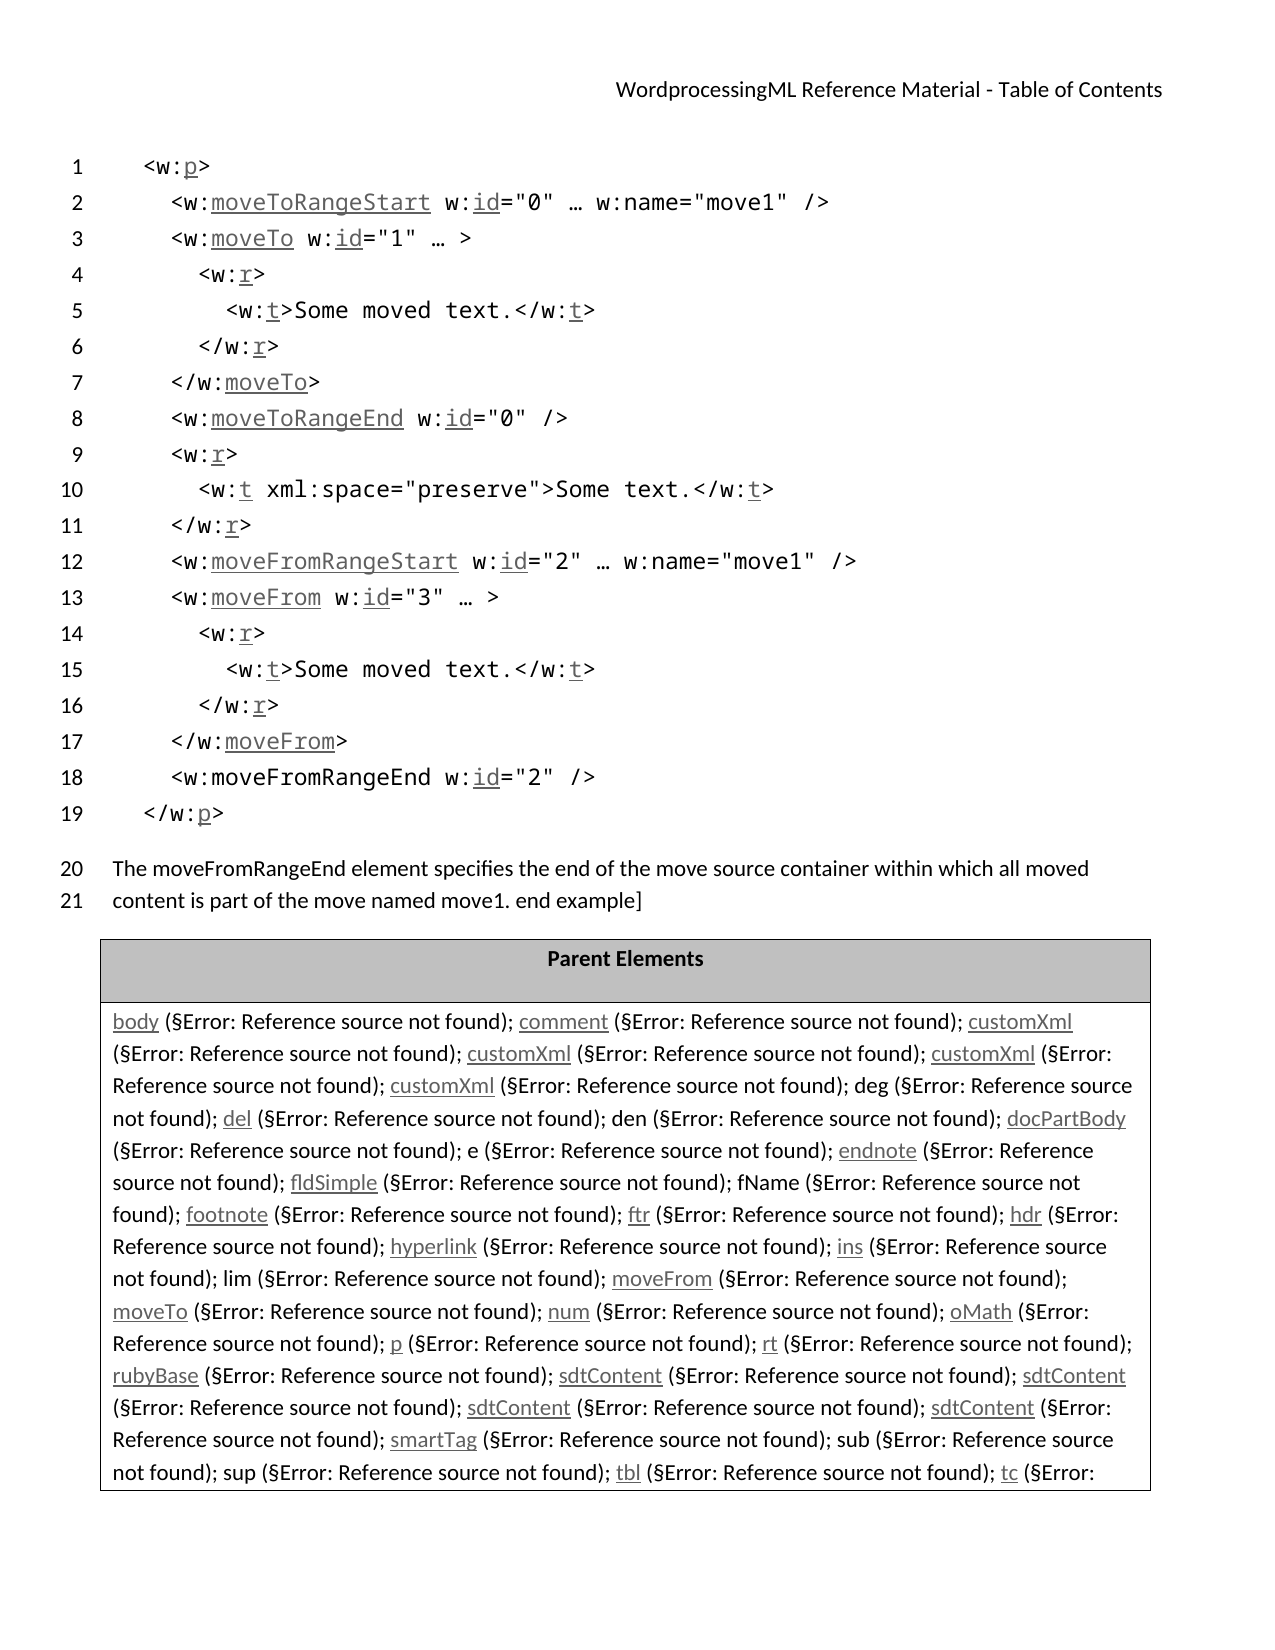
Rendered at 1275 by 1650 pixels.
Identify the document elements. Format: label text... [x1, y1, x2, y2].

text <w:p> <w:moveToRangeStart w:id="0" … w:name="move1" /> <w:moveTo w:id="1" … > <w:r> <w:t>Some moved text.</w:t> </w:r> </w:moveTo> <w:moveToRangeEnd w:id="0" /> <w:r> <w:t xml:space="preserve">Some text.</w:t> </w:r> <w:moveFromRangeStart w:id="2" … w:name="move1" /> <w:moveFrom w:id="3" … > <w:r> <w:t>Some moved text.</w:t> </w:r> </w:moveFrom> <w:moveFromRangeEnd w:id="2" /> </w:p> [142, 150, 1162, 828]
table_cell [101, 1003, 1150, 1490]
table_header Parent Elements [101, 940, 1150, 1002]
text The moveFromRangeEnd element specifies the end of the move source container within which all moved content is part of the move named move1. end example] [112, 854, 1162, 914]
